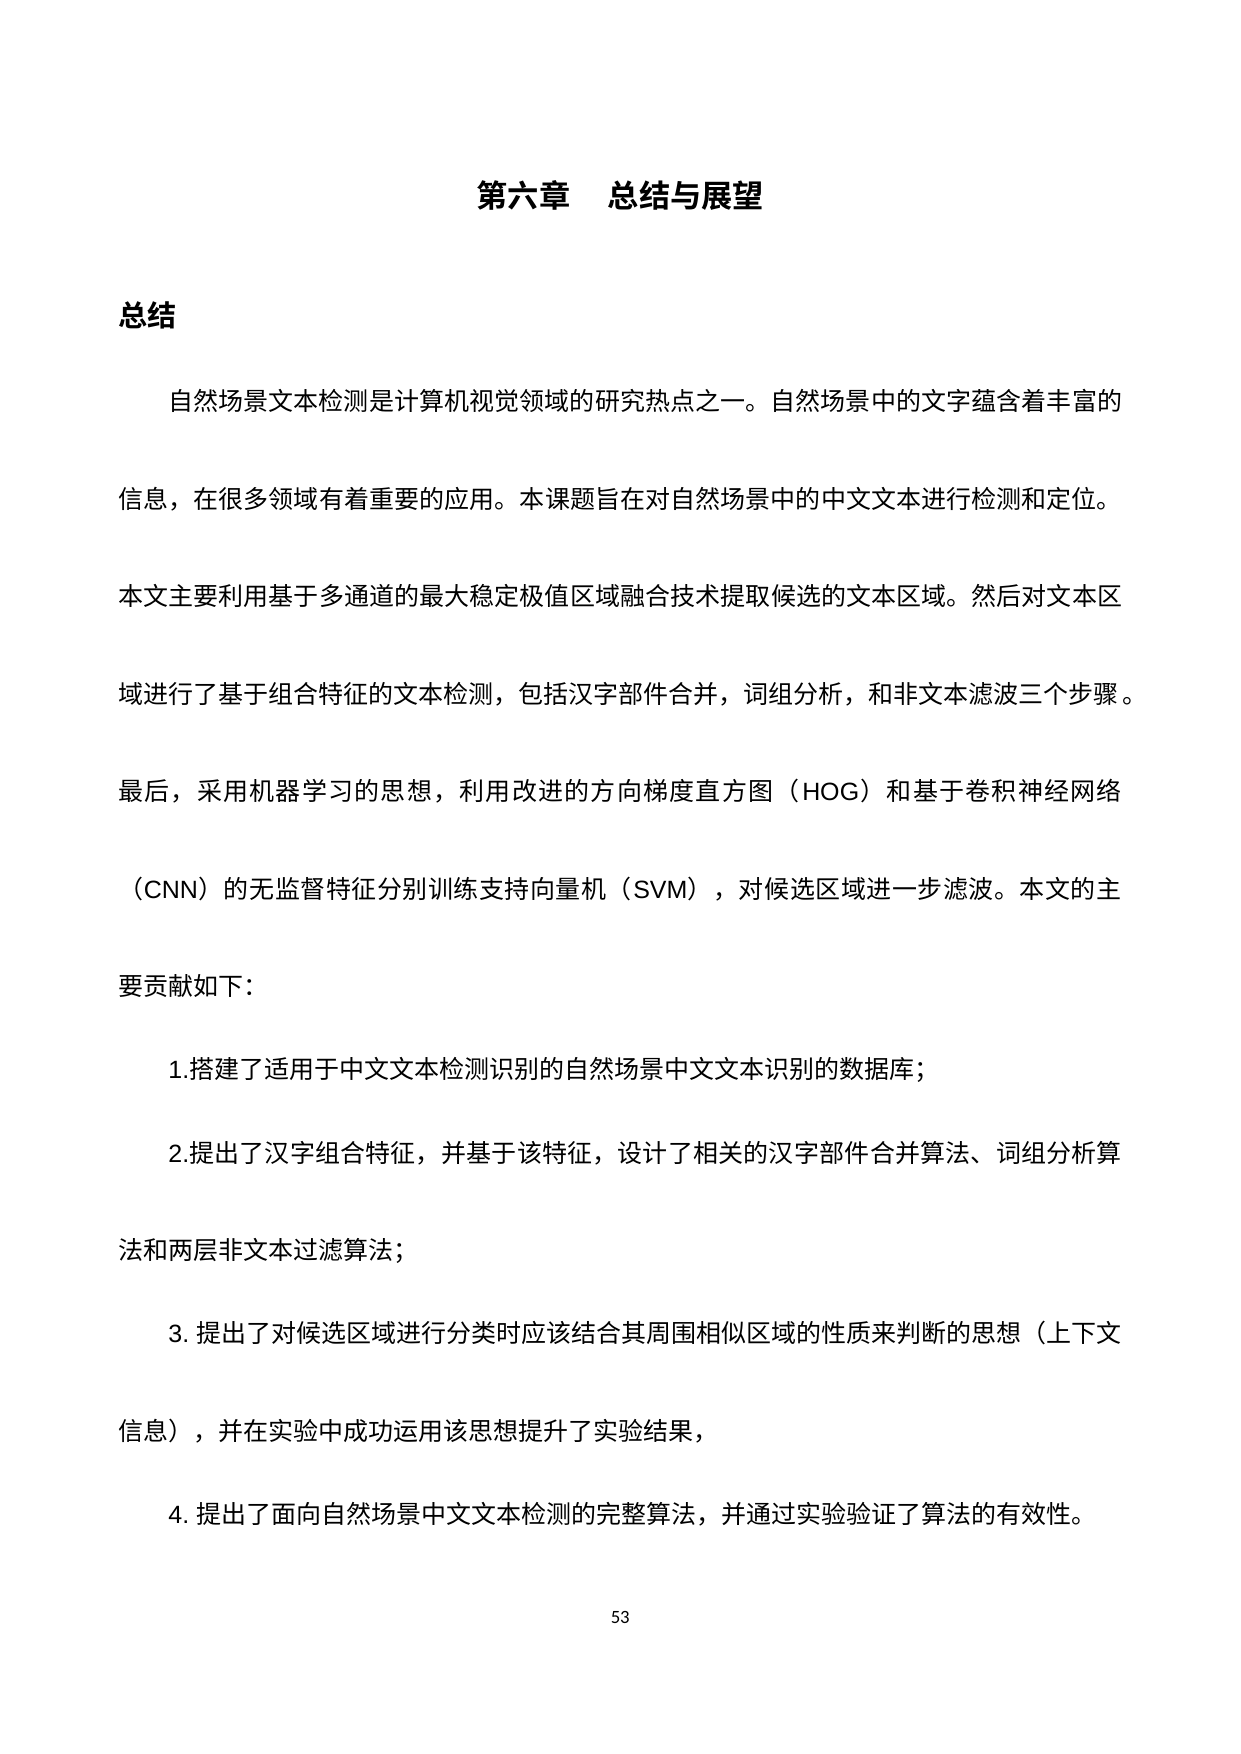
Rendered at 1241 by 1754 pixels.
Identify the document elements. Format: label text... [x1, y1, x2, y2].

text 4. 提出了面向自然场景中文文本检测的完整算法，并通过实验验证了算法的有效性。 [118, 1480, 1122, 1545]
subtitle 总结与展望 [118, 161, 1122, 226]
text 自然场景文本检测是计算机视觉领域的研究热点之一。自然场景中的文字蕴含着丰富的信息，在很多领域有着重要的应用。本课题旨在对自然场景中的中文文本进行检测和定位。本文主要利用基于多通道的最大稳定极值区域融合技术提取候选的文本区域。然后对文本区域进行了基于组合特征的文本检测，包括汉字部件合并，词组分析，和非文本滤波三个步骤。最后，采用机器学习的思想，利用改进的方向梯度直方图（HOG）和基于卷积神经网络（CNN）的无监督特征分别训练支持向量机（SVM），对候选区域进一步滤波。本文的主要贡献如下： [118, 367, 1122, 1017]
text 3. 提出了对候选区域进行分类时应该结合其周围相似区域的性质来判断的思想（上下文信息），并在实验中成功运用该思想提升了实验结果， [118, 1299, 1122, 1462]
subtitle 总结 [118, 281, 1100, 346]
text 2.提出了汉字组合特征，并基于该特征，设计了相关的汉字部件合并算法、词组分析算法和两层非文本过滤算法； [118, 1119, 1122, 1281]
text 1.搭建了适用于中文文本检测识别的自然场景中文文本识别的数据库； [118, 1036, 1122, 1101]
